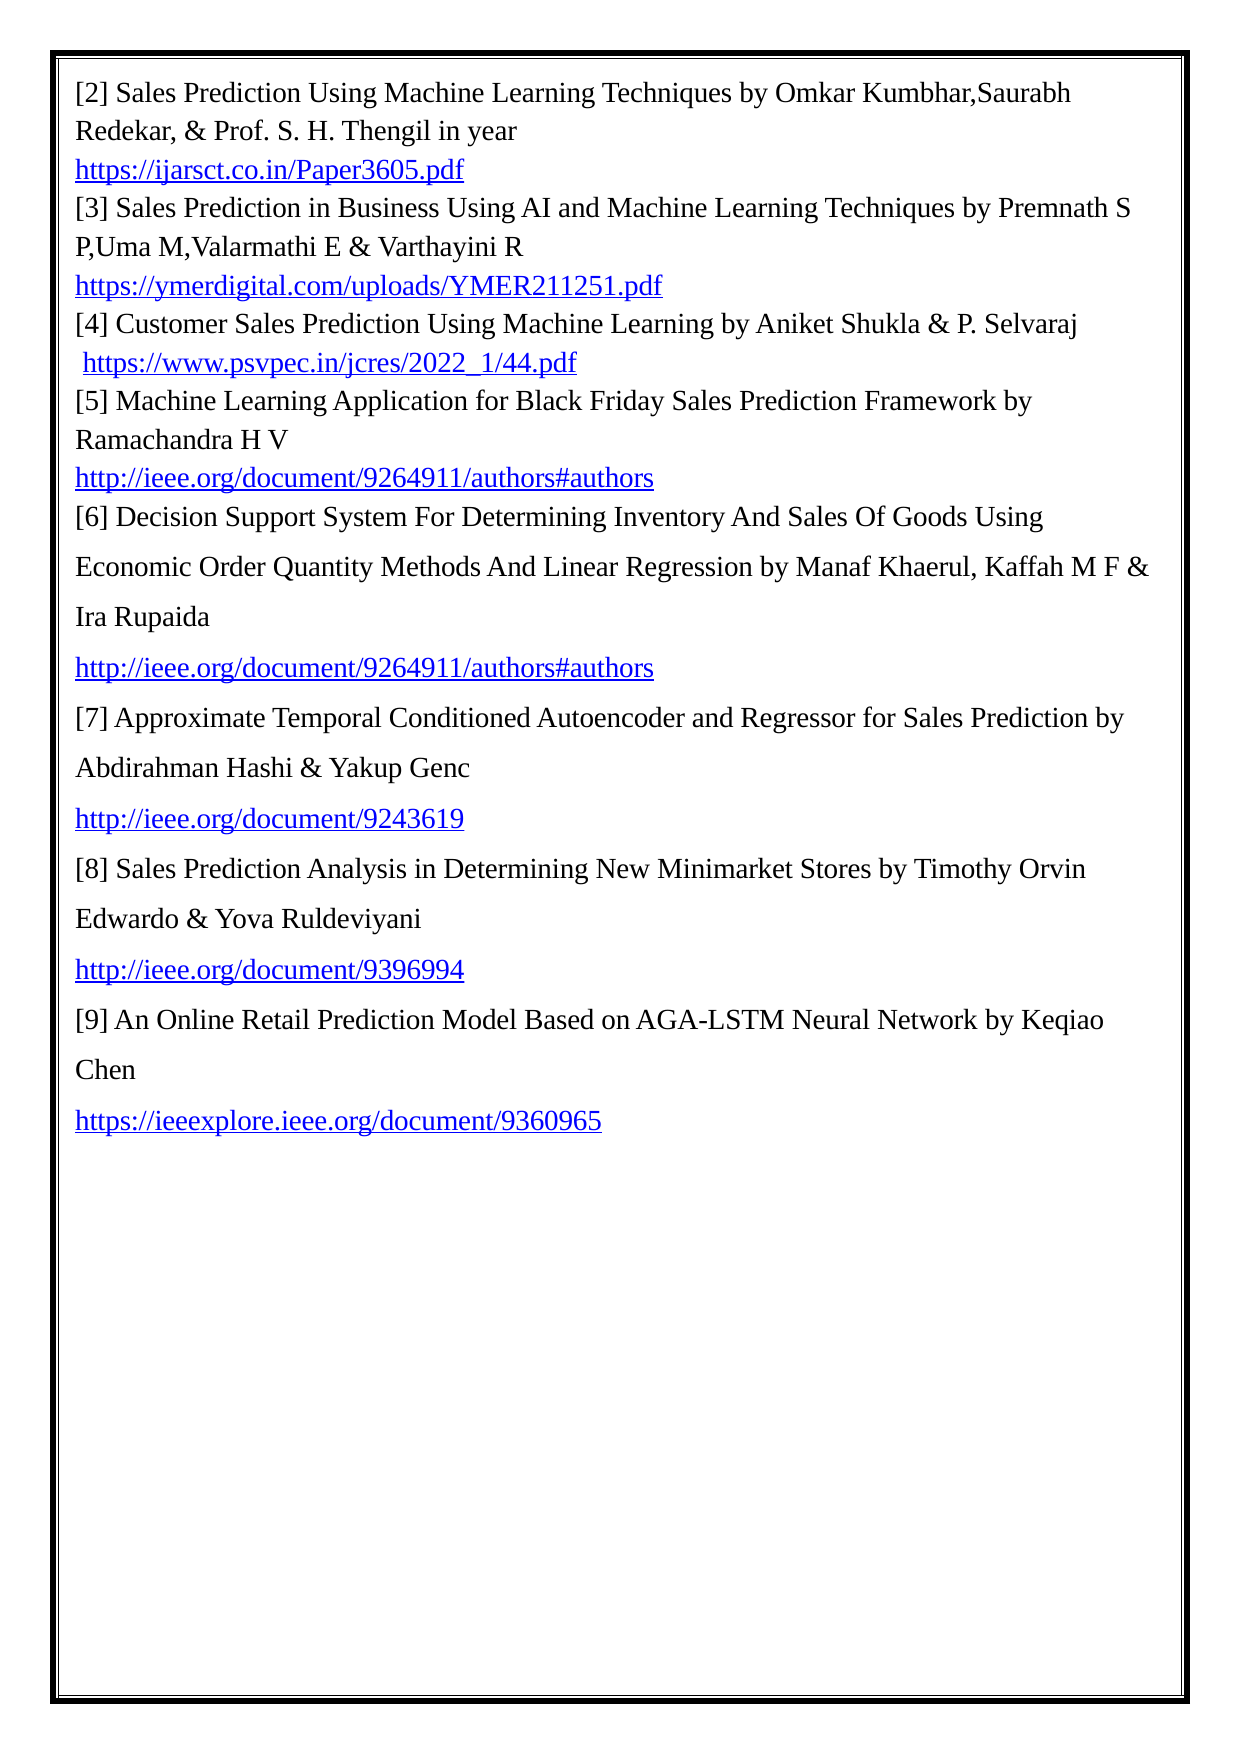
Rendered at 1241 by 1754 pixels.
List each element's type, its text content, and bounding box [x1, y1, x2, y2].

text [4] Customer Sales Prediction Using Machine Learning by Aniket Shukla & P. Selvaraj [75, 306, 1166, 340]
text https://www.psvpec.in/jcres/2022_1/44.pdf [75, 345, 1166, 378]
text [6] Decision Support System For Determining Inventory And Sales Of Goods Using Economic Order Quantity Methods And Linear Regression by Manaf Khaerul, Kaffah M F & Ira Rupaida http://ieee.org/document/9264911/authors#authors [75, 499, 1166, 683]
text [5] Machine Learning Application for Black Friday Sales Prediction Framework by Ramachandra H V http://ieee.org/document/9264911/authors#authors [75, 383, 1166, 494]
text [2] Sales Prediction Using Machine Learning Techniques by Omkar Kumbhar,Saurabh Redekar, & Prof. S. H. Thengil in year https://ijarsct.co.in/Paper3605.pdf [75, 75, 1166, 186]
text [3] Sales Prediction in Business Using AI and Machine Learning Techniques by Premnath S P,Uma M,Valarmathi E & Varthayini R https://ymerdigital.com/uploads/YMER211251.pdf [75, 191, 1166, 301]
text [7] Approximate Temporal Conditioned Autoencoder and Regressor for Sales Prediction by Abdirahman Hashi & Yakup Genc http://ieee.org/document/9243619 [75, 700, 1166, 834]
text [8] Sales Prediction Analysis in Determining New Minimarket Stores by Timothy Orvin Edwardo & Yova Ruldeviyani http://ieee.org/document/9396994 [75, 851, 1166, 985]
text [9] An Online Retail Prediction Model Based on AGA-LSTM Neural Network by Keqiao Chen https://ieeexplore.ieee.org/document/9360965 [75, 1002, 1166, 1136]
